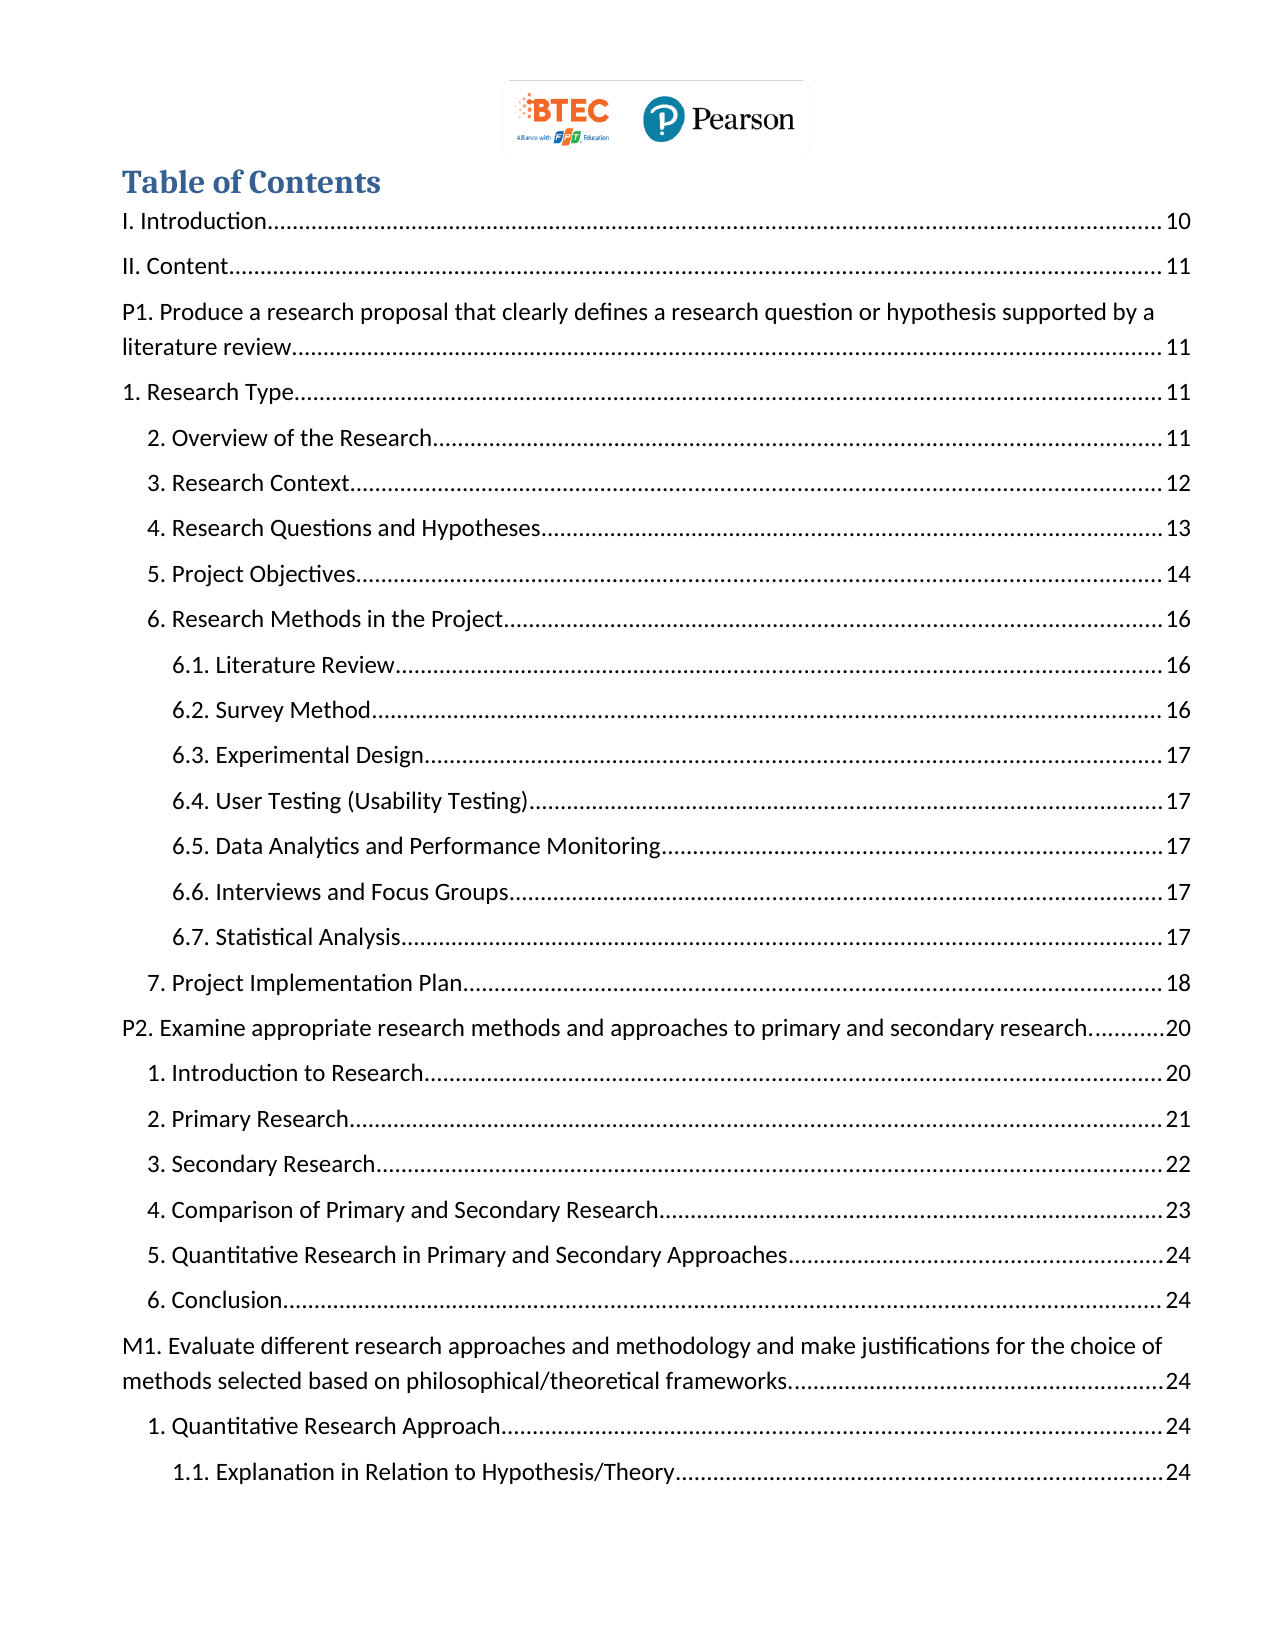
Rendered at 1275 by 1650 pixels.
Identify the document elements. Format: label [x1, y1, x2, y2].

picture [496, 75, 816, 164]
